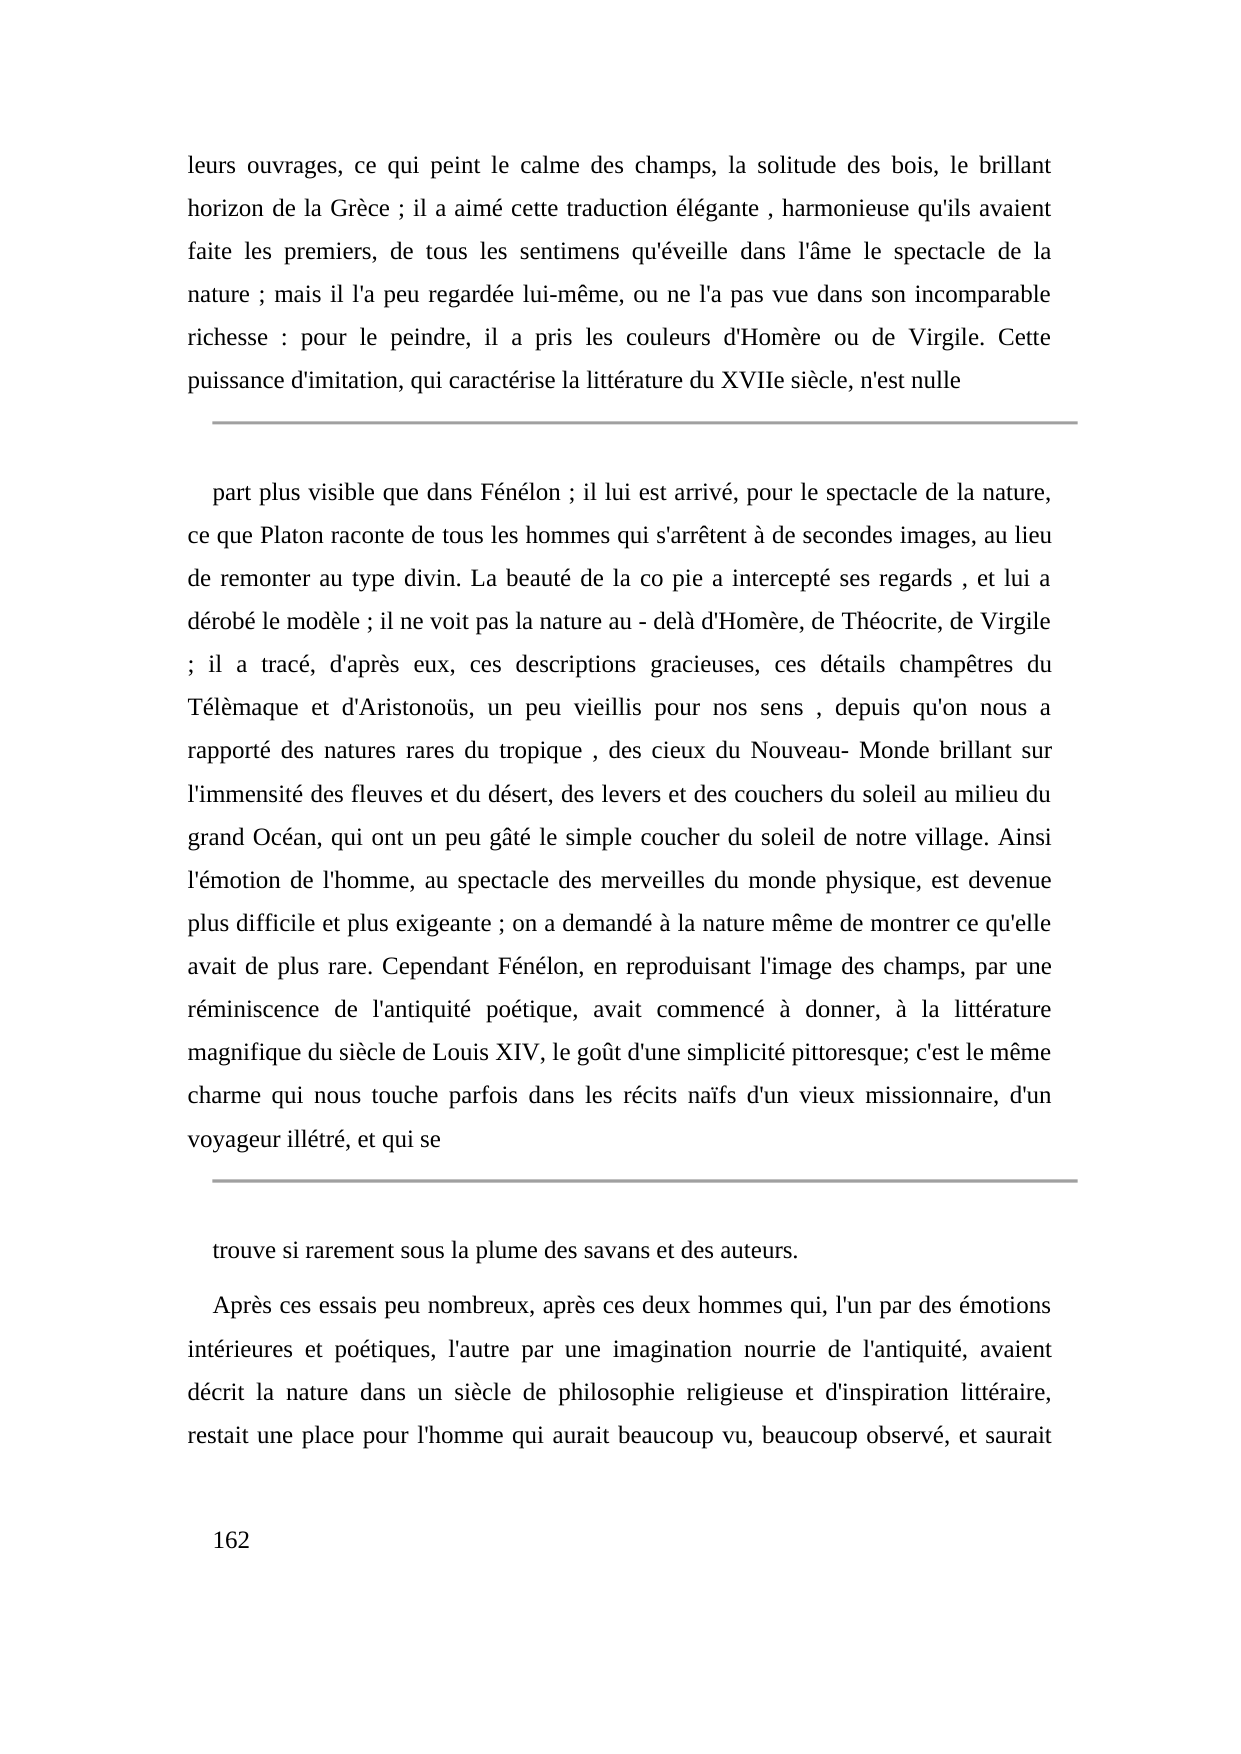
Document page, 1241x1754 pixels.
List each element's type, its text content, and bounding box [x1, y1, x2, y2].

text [187, 150, 1053, 394]
text trouve si rarement sous la plume des savans et des auteurs. [187, 1235, 1053, 1264]
text part plus visible que dans Fénélon ; il lui est arrivé, pour le spectacle de la nature, ce que Platon raconte de tous les hommes qui s'arrêtent à de secondes images, au lieu de remonter au type divin. La beauté de la co pie a intercepté ses regards , et lui a dérobé le modèle ; il ne voit pas la nature au - delà d'Homère, de Théocrite, de Virgile ; il a tracé, d'après eux, ces descriptions gracieuses, ces détails champêtres du Télèmaque et d'Aristonoüs, un peu vieillis pour nos sens , depuis qu'on nous a rapporté des natures rares du tropique , des cieux du Nouveau- Monde brillant sur l'immensité des fleuves et du désert, des levers et des couchers du soleil au milieu du grand Océan, qui ont un peu gâté le simple coucher du soleil de notre village. Ainsi l'émotion de l'homme, au spectacle des merveilles du monde physique, est devenue plus difficile et plus exigeante ; on a demandé à la nature même de montrer ce qu'elle avait de plus rare. Cependant Fénélon, en reproduisant l'image des champs, par une réminiscence de l'antiquité poétique, avait commencé à donner, à la littérature magnifique du siècle de Louis XIV, le goût d'une simplicité pittoresque; c'est le même charme qui nous touche parfois dans les récits naïfs d'un vieux missionnaire, d'un voyageur illétré, et qui se [187, 477, 1053, 1152]
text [187, 1291, 1053, 1449]
